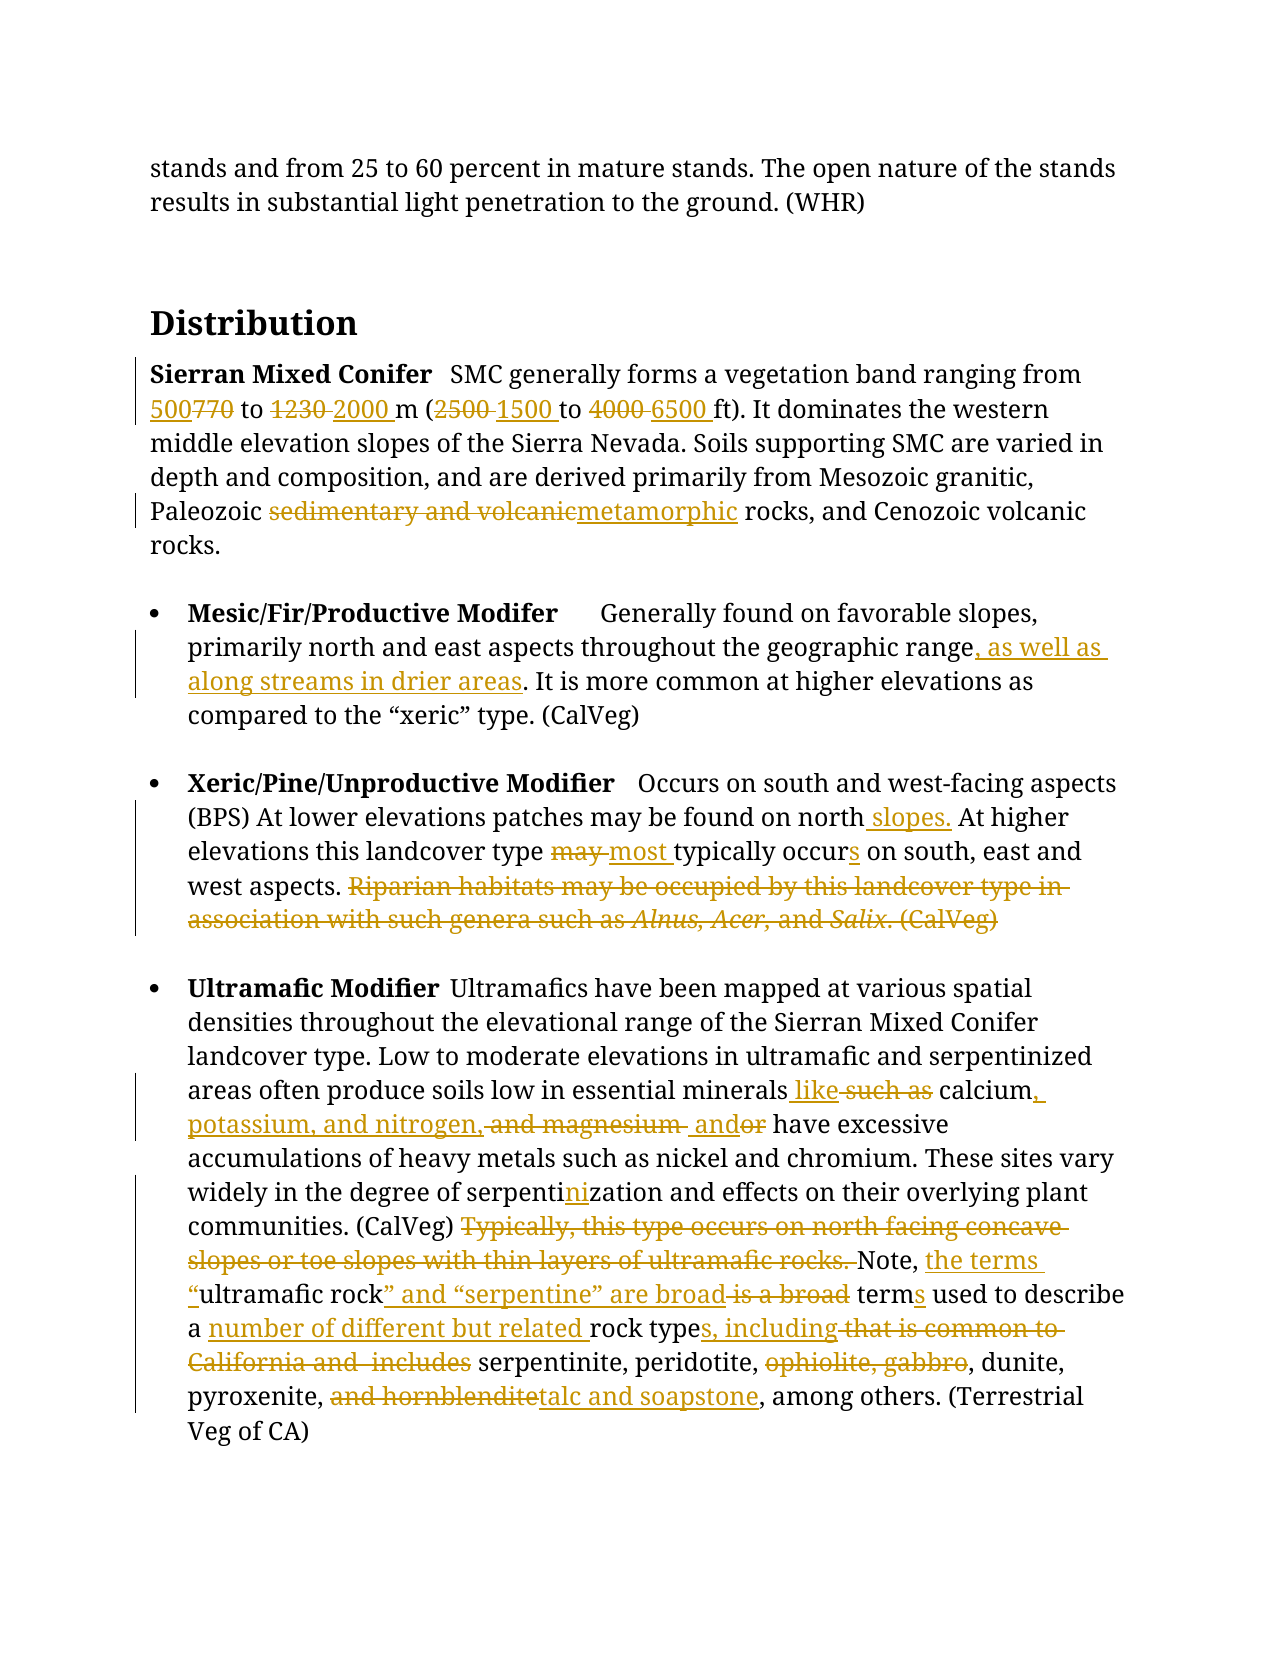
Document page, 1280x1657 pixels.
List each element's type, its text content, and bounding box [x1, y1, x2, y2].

list Xeric/Pine/Unproductive Modifier Occurs on south and west-facing aspects (BPS) At lower elevations patches may be found on north At higher elevations this landcover type typically occur on south, east and west aspects. [150, 766, 1129, 936]
subtitle Distribution [150, 299, 1129, 345]
list Mesic/Fir/Productive Modifer Generally found on favorable slopes, primarily north and east aspects throughout the geographic range. It is more common at higher elevations as compared to the “xeric” type. (CalVeg) [150, 596, 1129, 732]
text Sierran Mixed Conifer SMC generally forms a vegetation band ranging from to m (to ft). It dominates the western middle elevation slopes of the Sierra Nevada. Soils supporting SMC are varied in depth and composition, and are derived primarily from Mesozoic granitic, Paleozoic rocks, and Cenozoic volcanic rocks. [150, 357, 1129, 562]
list Ultramafic Modifier Ultramafics have been mapped at various spatial densities throughout the elevational range of the Sierran Mixed Conifer landcover type. Low to moderate elevations in ultramafic and serpentinized areas often produce soils low in essential minerals calcium have excessive accumulations of heavy metals such as nickel and chromium. These sites vary widely in the degree of serpentization and effects on their overlying plant communities. (CalVeg) Note, ultramafic rock term used to describe a rock type serpentinite, peridotite, , dunite, pyroxenite, , among others. (Terrestrial Veg of CA) [150, 970, 1129, 1447]
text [150, 151, 1129, 219]
